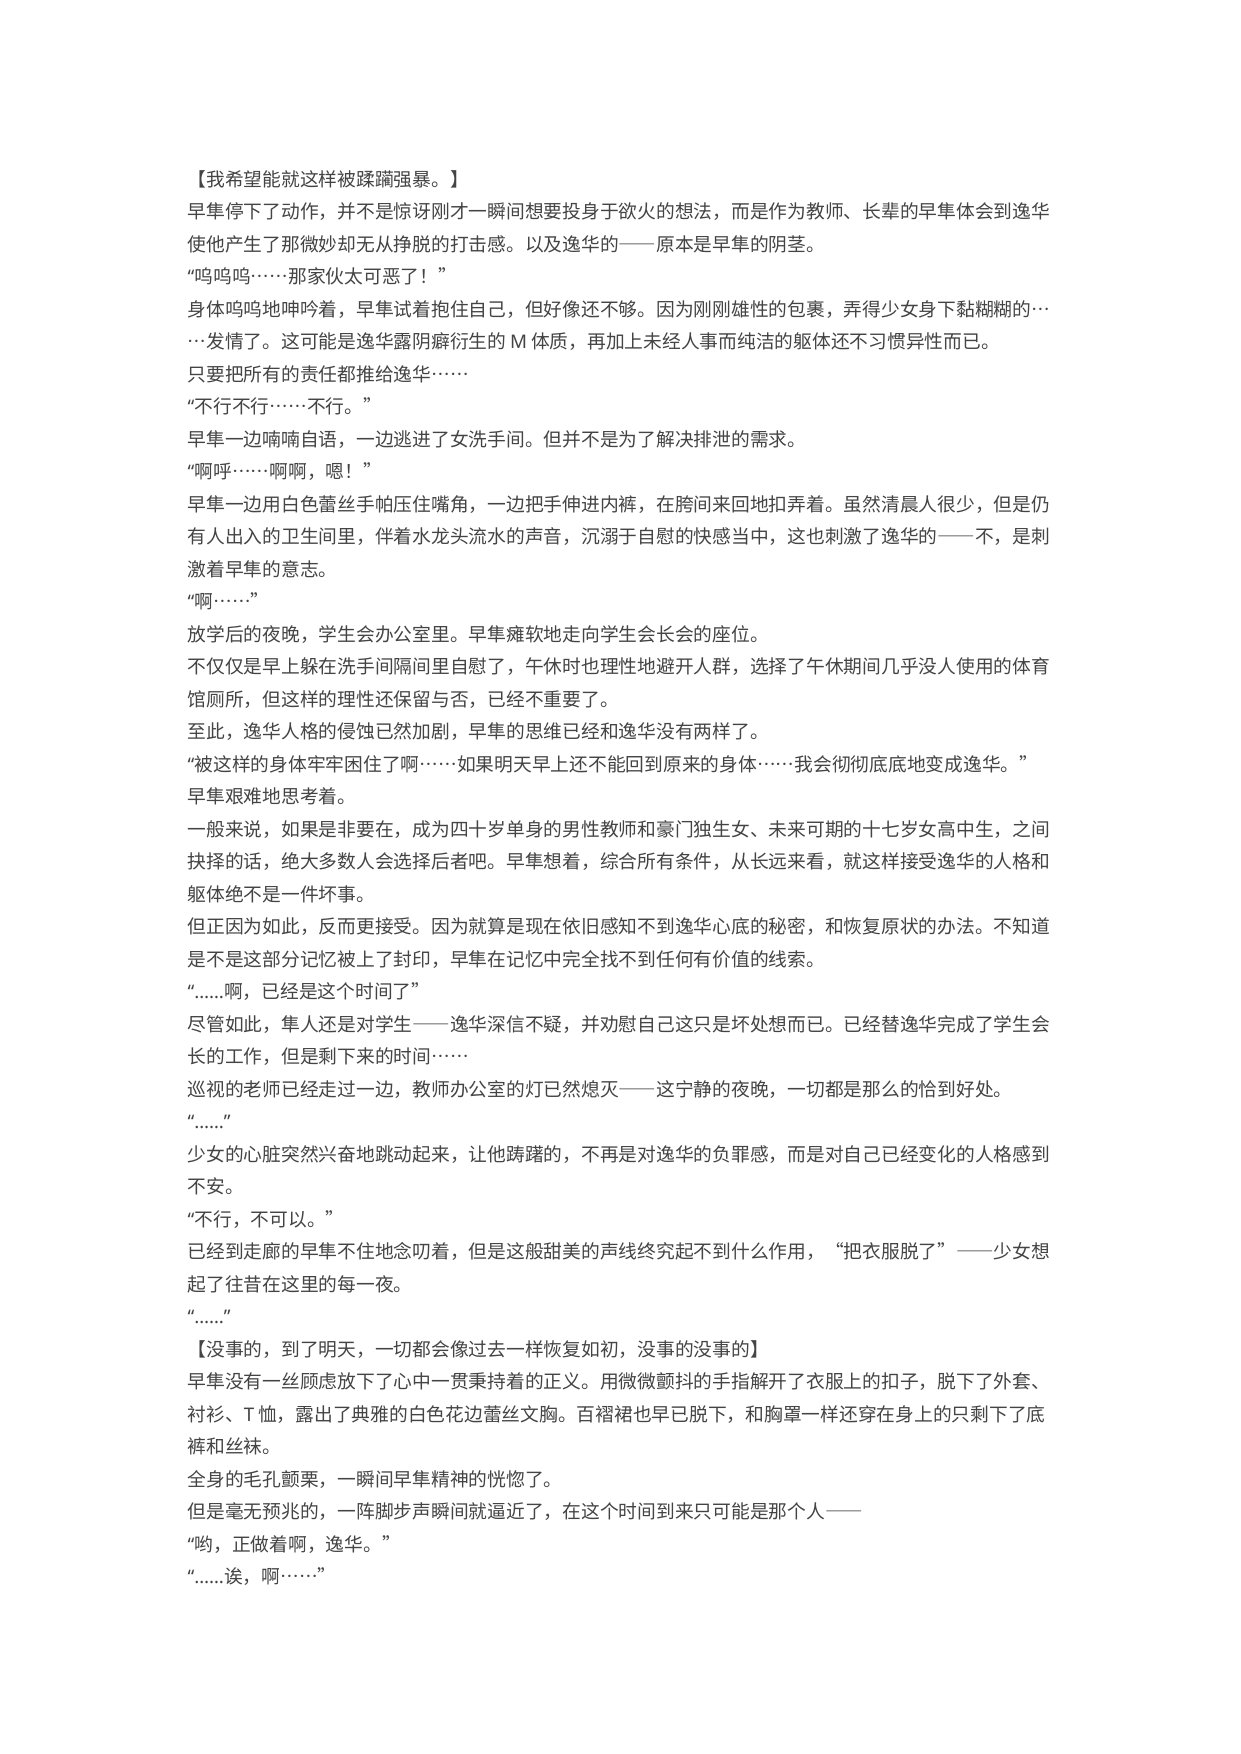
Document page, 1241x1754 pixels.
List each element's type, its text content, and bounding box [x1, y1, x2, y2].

text “……诶，啊……” [187, 1559, 1053, 1592]
text 只要把所有的责任都推给逸华…… [187, 357, 1053, 389]
text 早隼没有一丝顾虑放下了心中一贯秉持着的正义。用微微颤抖的手指解开了衣服上的扣子，脱下了外套、衬衫、T恤，露出了典雅的白色花边蕾丝文胸。百褶裙也早已脱下，和胸罩一样还穿在身上的只剩下了底裤和丝袜。 [187, 1364, 1053, 1462]
text 但是毫无预兆的，一阵脚步声瞬间就逼近了，在这个时间到来只可能是那个人—— [187, 1494, 1053, 1527]
text 但正因为如此，反而更接受。因为就算是现在依旧感知不到逸华心底的秘密，和恢复原状的办法。不知道是不是这部分记忆被上了封印，早隼在记忆中完全找不到任何有价值的线索。 [187, 909, 1053, 974]
text 身体呜呜地呻吟着，早隼试着抱住自己，但好像还不够。因为刚刚雄性的包裹，弄得少女身下黏糊糊的……发情了。这可能是逸华露阴癖衍生的M体质，再加上未经人事而纯洁的躯体还不习惯异性而已。 [187, 292, 1053, 357]
text 至此，逸华人格的侵蚀已然加剧，早隼的思维已经和逸华没有两样了。 [187, 714, 1053, 747]
text “……” [187, 1104, 1053, 1137]
text 【没事的，到了明天，一切都会像过去一样恢复如初，没事的没事的】 [187, 1332, 1053, 1364]
text “不行不行……不行。” [187, 389, 1053, 422]
text “……” [187, 1299, 1053, 1332]
text 巡视的老师已经走过一边，教师办公室的灯已然熄灭——这宁静的夜晚，一切都是那么的恰到好处。 [187, 1072, 1053, 1104]
text 早隼一边喃喃自语，一边逃进了女洗手间。但并不是为了解决排泄的需求。 [187, 422, 1053, 454]
text 【我希望能就这样被蹂躏强暴。】 [187, 162, 1053, 194]
text 全身的毛孔颤栗，一瞬间早隼精神的恍惚了。 [187, 1462, 1053, 1494]
text 早隼停下了动作，并不是惊讶刚才一瞬间想要投身于欲火的想法，而是作为教师、长辈的早隼体会到逸华使他产生了那微妙却无从挣脱的打击感。以及逸华的——原本是早隼的阴茎。 [187, 194, 1053, 259]
text 不仅仅是早上躲在洗手间隔间里自慰了，午休时也理性地避开人群，选择了午休期间几乎没人使用的体育馆厕所，但这样的理性还保留与否，已经不重要了。 [187, 649, 1053, 714]
text “啊……” [187, 584, 1053, 617]
text “哟，正做着啊，逸华。” [187, 1527, 1053, 1559]
text “……啊，已经是这个时间了” [187, 974, 1053, 1007]
text “呜呜呜……那家伙太可恶了！” [187, 259, 1053, 292]
text “不行，不可以。” [187, 1202, 1053, 1234]
text 一般来说，如果是非要在，成为四十岁单身的男性教师和豪门独生女、未来可期的十七岁女高中生，之间抉择的话，绝大多数人会选择后者吧。早隼想着，综合所有条件，从长远来看，就这样接受逸华的人格和躯体绝不是一件坏事。 [187, 812, 1053, 909]
text 早隼一边用白色蕾丝手帕压住嘴角，一边把手伸进内裤，在胯间来回地扣弄着。虽然清晨人很少，但是仍有人出入的卫生间里，伴着水龙头流水的声音，沉溺于自慰的快感当中，这也刺激了逸华的——不，是刺激着早隼的意志。 [187, 487, 1053, 584]
text 已经到走廊的早隼不住地念叨着，但是这般甜美的声线终究起不到什么作用，“把衣服脱了”——少女想起了往昔在这里的每一夜。 [187, 1234, 1053, 1299]
text “被这样的身体牢牢困住了啊……如果明天早上还不能回到原来的身体……我会彻彻底底地变成逸华。”早隼艰难地思考着。 [187, 747, 1053, 812]
text 尽管如此，隼人还是对学生——逸华深信不疑，并劝慰自己这只是坏处想而已。已经替逸华完成了学生会长的工作，但是剩下来的时间…… [187, 1007, 1053, 1072]
text 少女的心脏突然兴奋地跳动起来，让他踌躇的，不再是对逸华的负罪感，而是对自己已经变化的人格感到不安。 [187, 1137, 1053, 1202]
text “啊呼……啊啊，嗯！” [187, 454, 1053, 487]
text 放学后的夜晚，学生会办公室里。早隼瘫软地走向学生会长会的座位。 [187, 617, 1053, 649]
